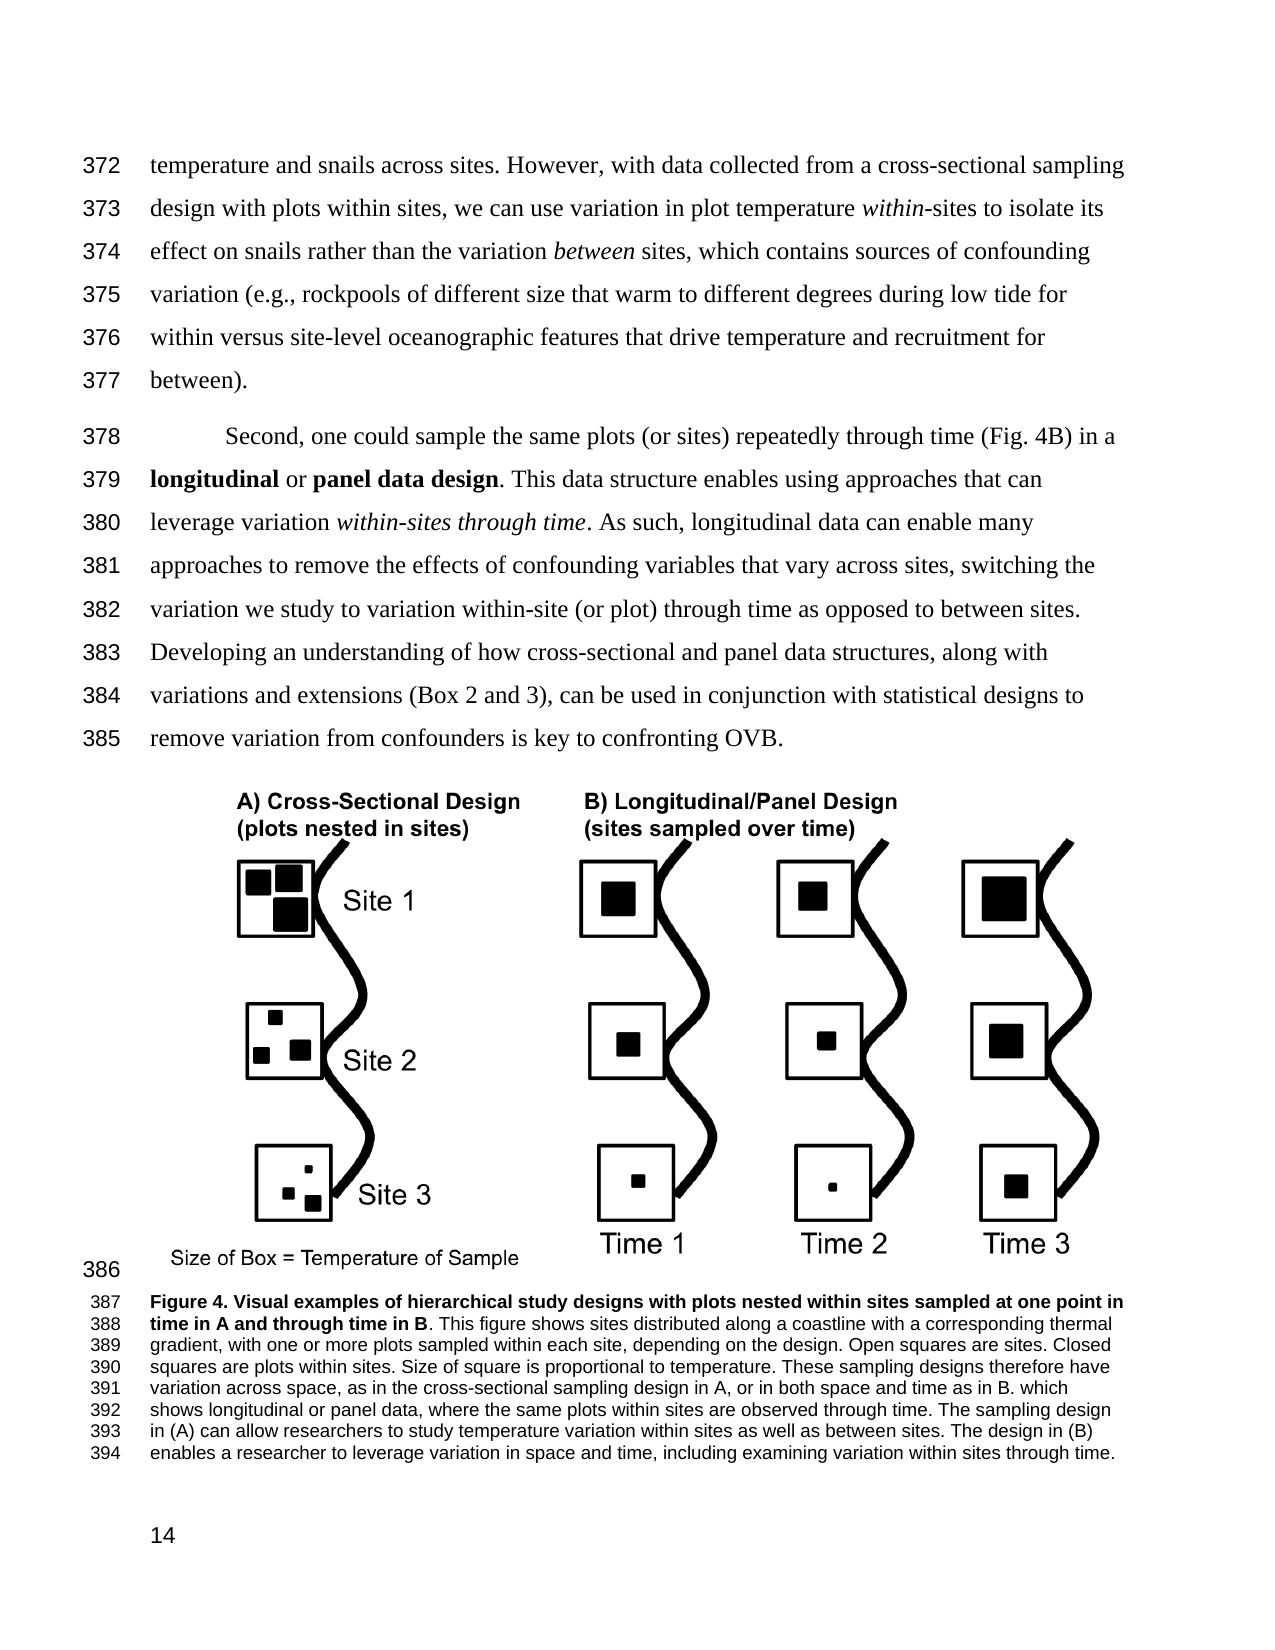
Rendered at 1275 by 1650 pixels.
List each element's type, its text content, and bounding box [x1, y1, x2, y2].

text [150, 150, 1125, 394]
text Figure 4. Visual examples of hierarchical study designs with plots nested within sites sampled at one point in time in A and through time in B. This figure shows sites distributed along a coastline with a corresponding thermal gradient, with one or more plots sampled within each site, depending on the design. Open squares are sites. Closed squares are plots within sites. Size of square is proportional to temperature. These sampling designs therefore have variation across space, as in the cross-sectional sampling design in A, or in both space and time as in B. which shows longitudinal or panel data, where the same plots within sites are observed through time. The sampling design in (A) can allow researchers to study temperature variation within sites as well as between sites. The design in (B) enables a researcher to leverage variation in space and time, including examining variation within sites through time. [150, 1291, 1125, 1463]
picture [150, 778, 1125, 1278]
text Second, one could sample the same plots (or sites) repeatedly through time (Fig. 4B) in a longitudinal or panel data design. This data structure enables using approaches that can leverage variation within-sites through time. As such, longitudinal data can enable many approaches to remove the effects of confounding variables that vary across sites, switching the variation we study to variation within-site (or plot) through time as opposed to between sites. Developing an understanding of how cross-sectional and panel data structures, along with variations and extensions (Box 2 and 3), can be used in conjunction with statistical designs to remove variation from confounders is key to confronting OVB. [150, 421, 1125, 752]
